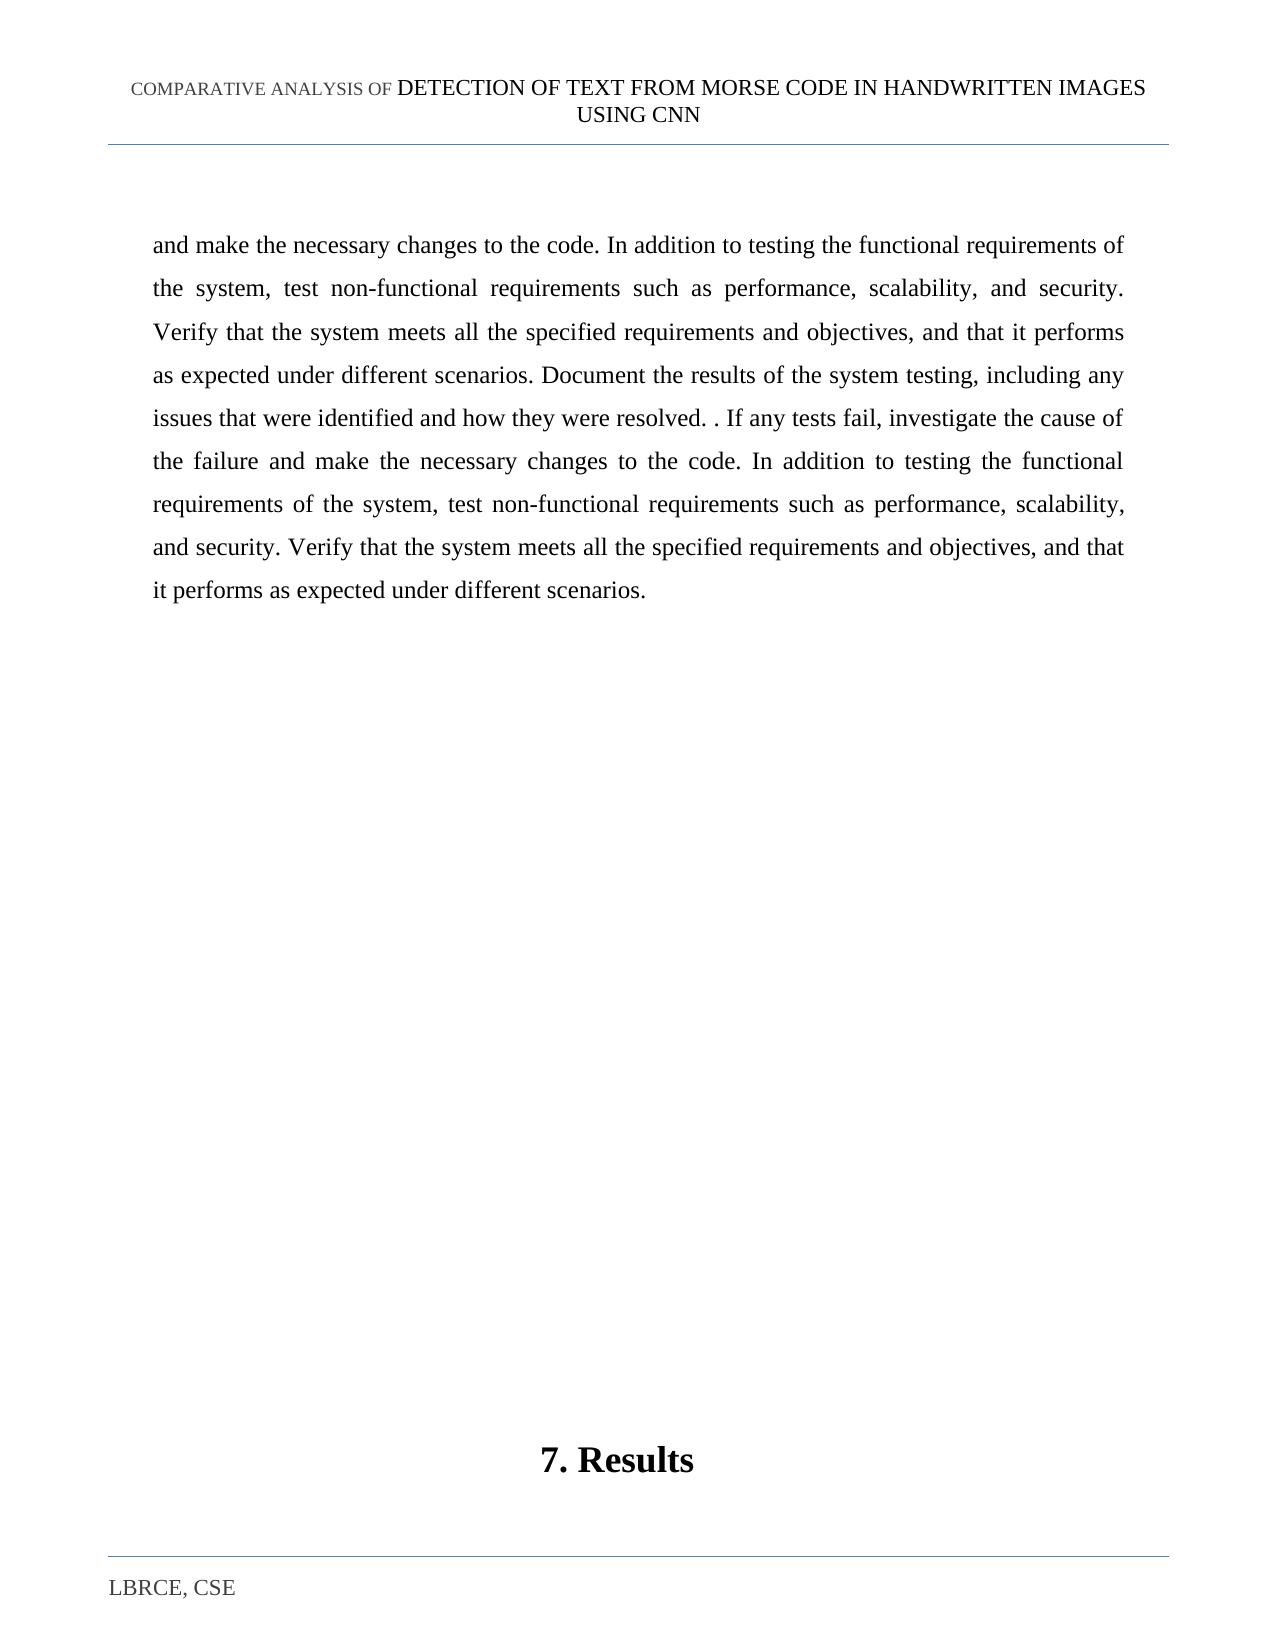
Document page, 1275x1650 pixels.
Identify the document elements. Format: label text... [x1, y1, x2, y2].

text 7. Results [108, 1438, 1126, 1481]
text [153, 230, 1126, 604]
